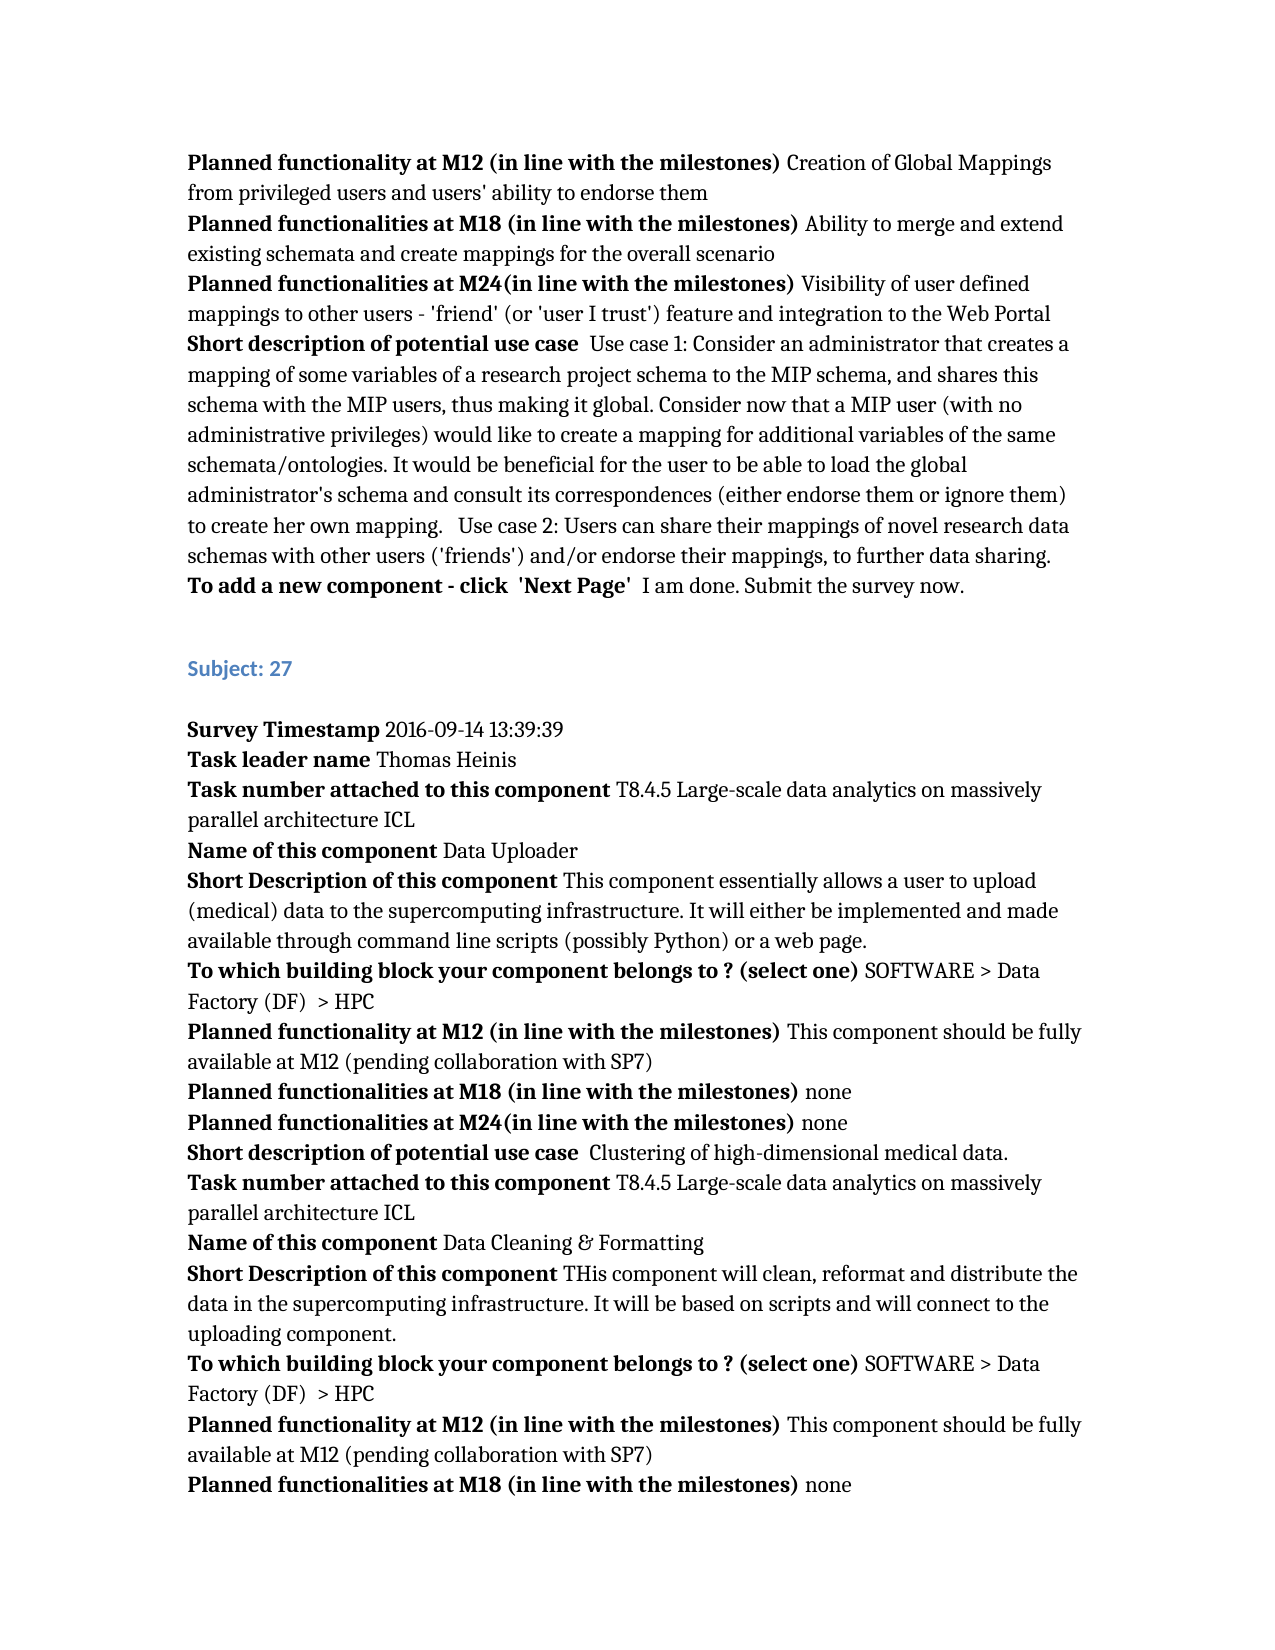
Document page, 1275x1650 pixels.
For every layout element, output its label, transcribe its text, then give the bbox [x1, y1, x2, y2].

subtitle Subject: 27 [187, 654, 1087, 682]
